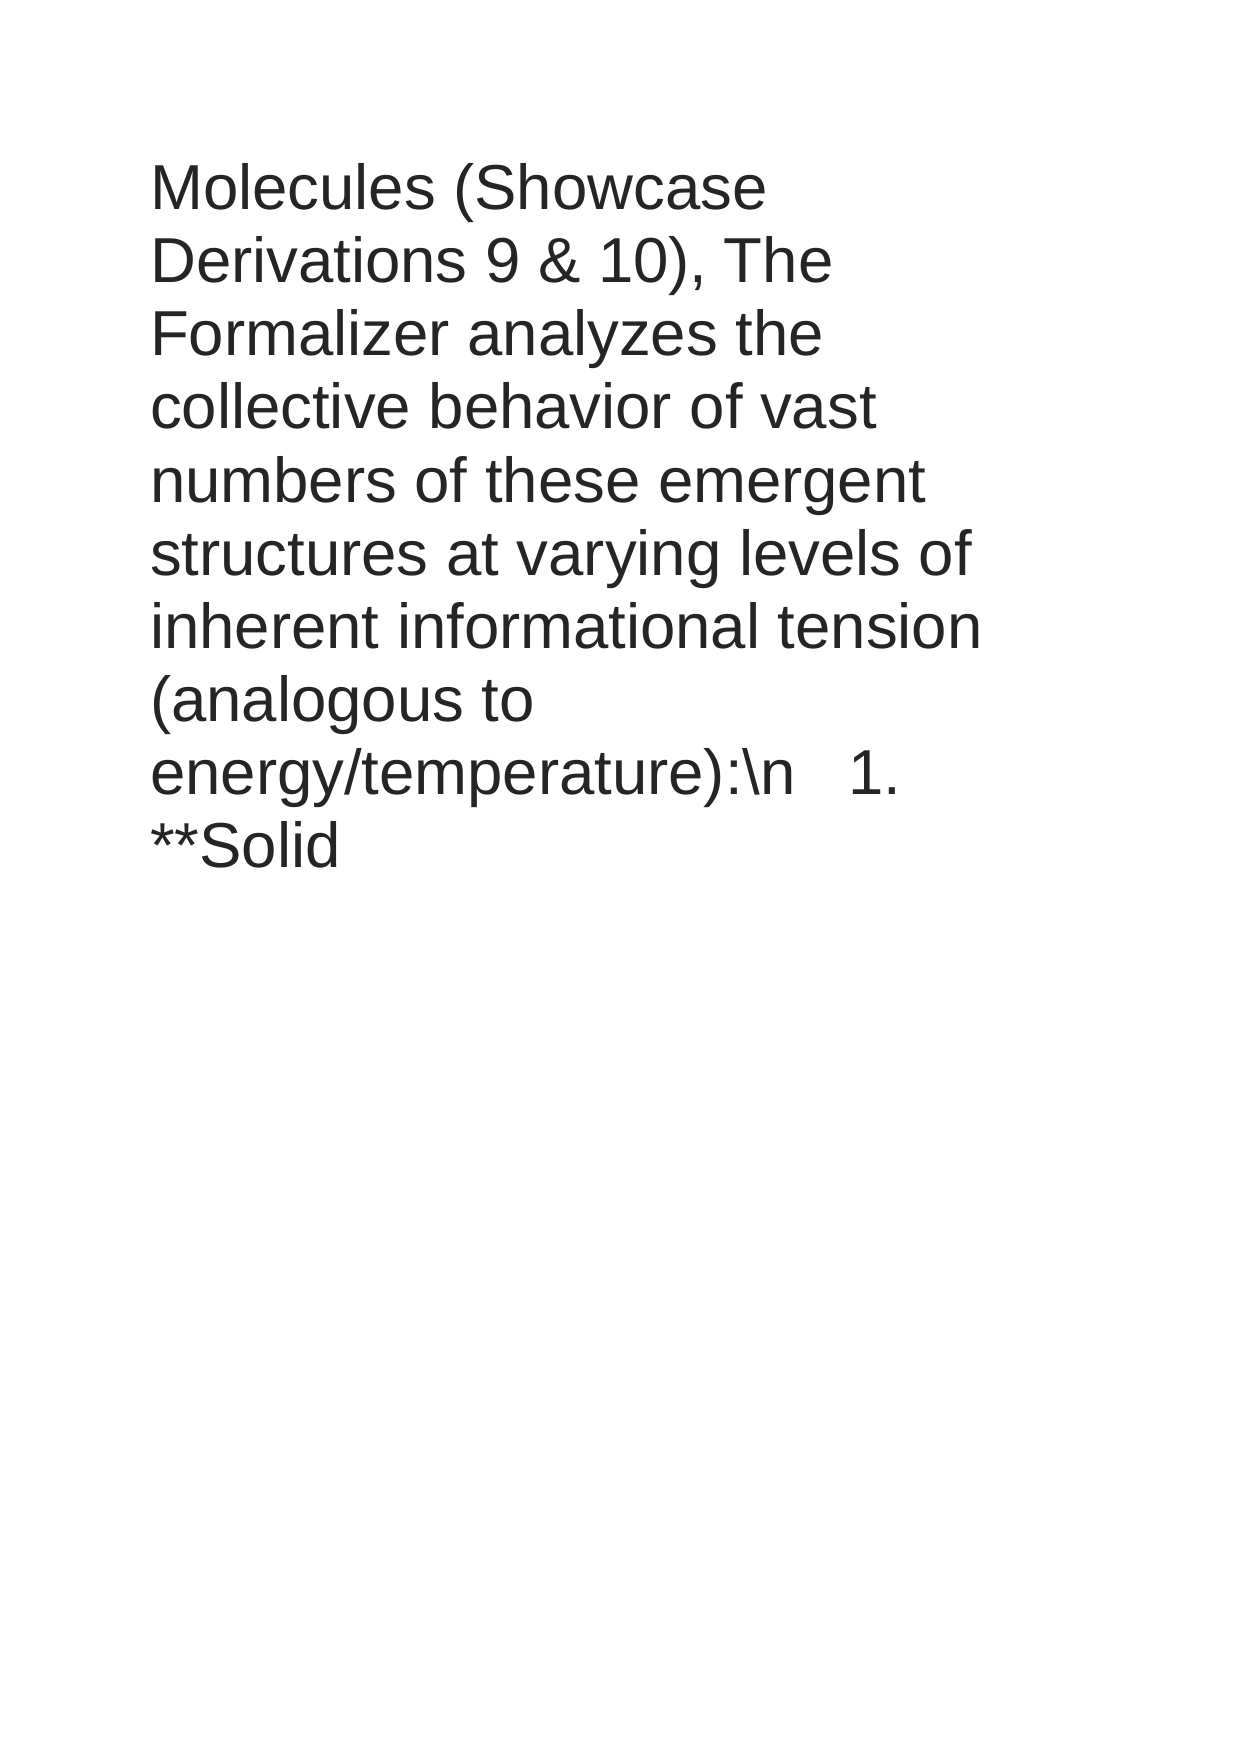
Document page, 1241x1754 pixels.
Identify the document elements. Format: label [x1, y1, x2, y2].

text [150, 150, 1090, 881]
